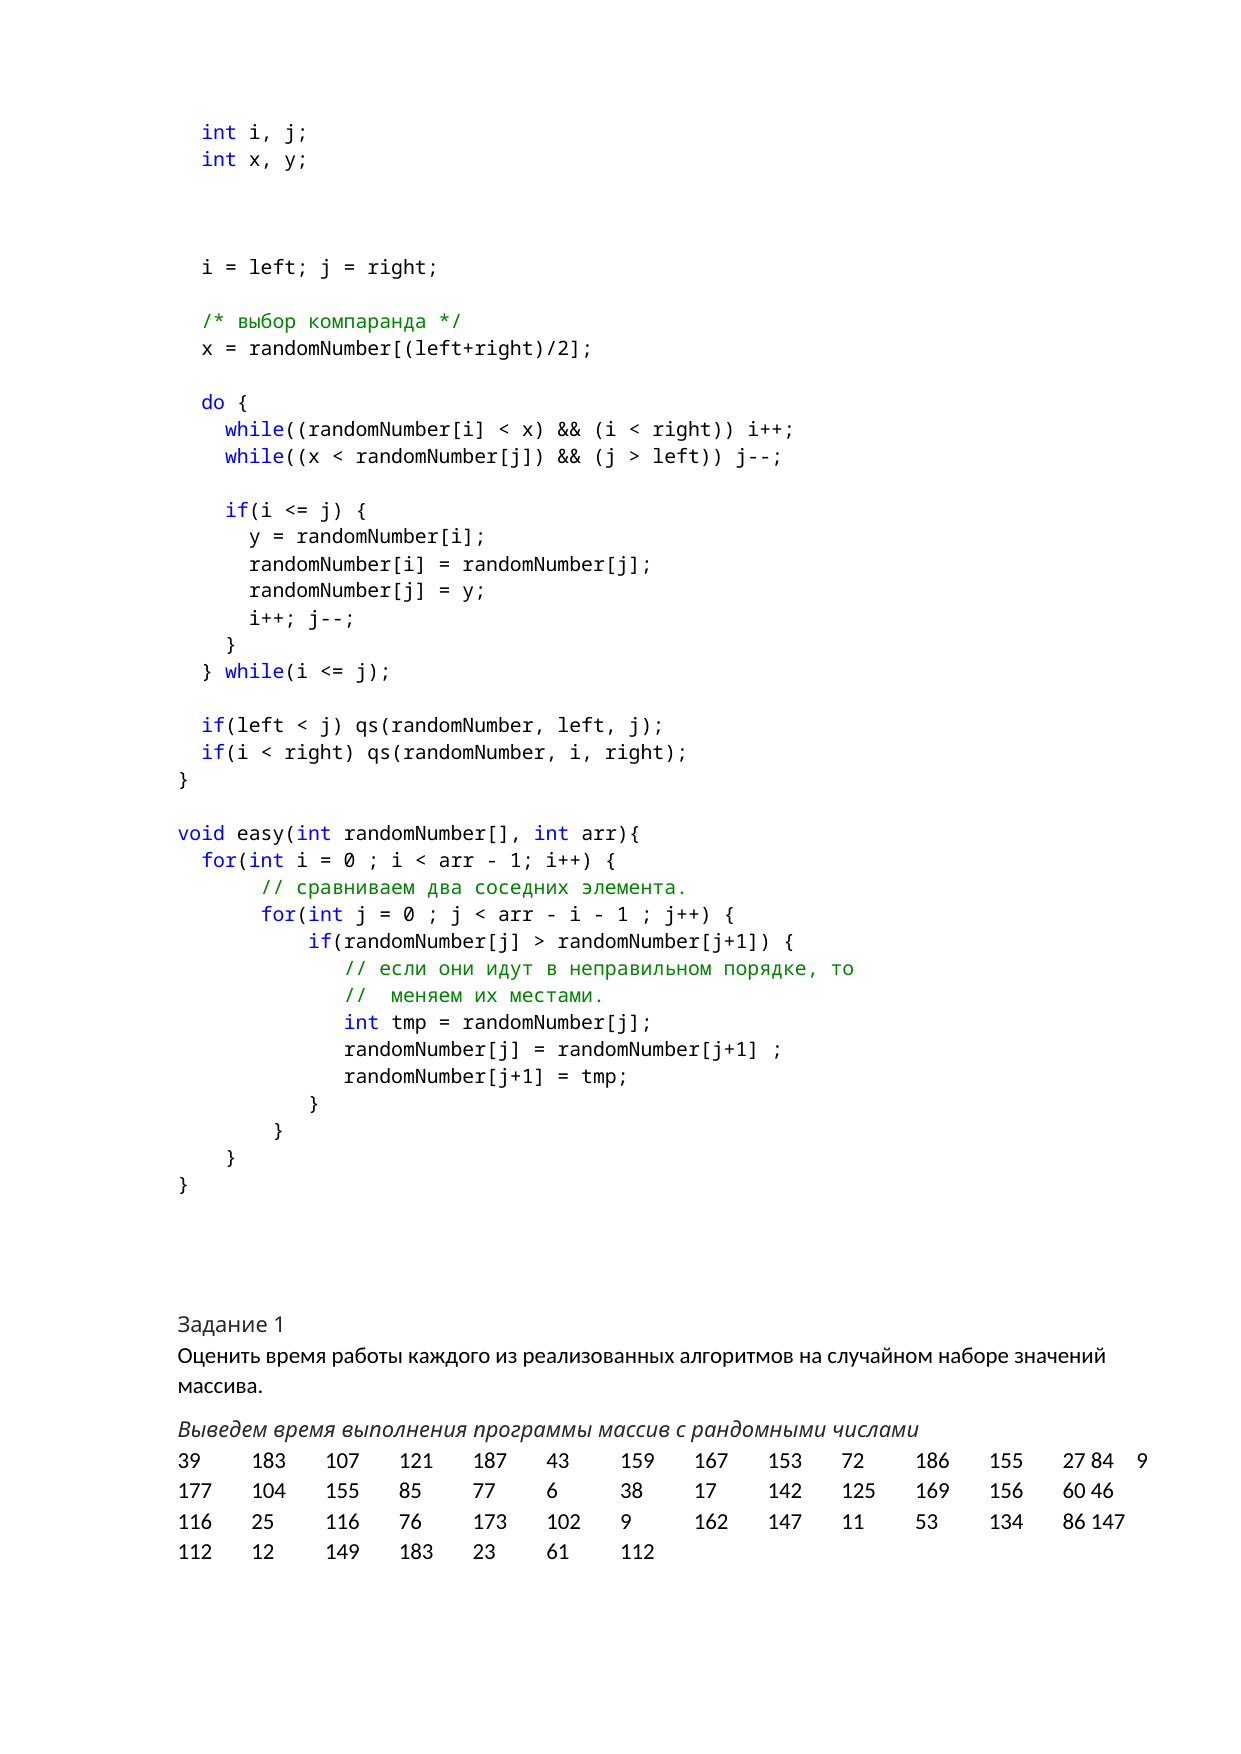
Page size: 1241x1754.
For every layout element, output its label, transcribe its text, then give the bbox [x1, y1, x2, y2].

text for(int i = 0 ; i < arr - 1; i++) { [177, 847, 1152, 873]
text while((x < randomNumber[j]) && (j > left)) j--; [177, 442, 1152, 469]
text // меняем их местами. [177, 981, 1152, 1008]
text 39 183 107 121 187 43 159 167 153 72 186 155 27 84 9 177 104 155 85 77 6 38 17 142 125 169 156 60 46 116 25 116 76 173 102 9 162 147 11 53 134 86 147 112 12 149 183 23 61 112 [177, 1446, 1152, 1565]
text while((randomNumber[i] < x) && (i < right)) i++; [177, 415, 1152, 442]
text } [177, 1143, 1152, 1170]
text } [177, 631, 1152, 658]
text Оценить время работы каждого из реализованных алгоритмов на случайном наборе значений массива. [177, 1341, 1152, 1400]
text } [177, 1170, 1152, 1197]
text for(int j = 0 ; j < arr - i - 1 ; j++) { [177, 901, 1152, 927]
text randomNumber[j+1] = tmp; [177, 1062, 1152, 1089]
text randomNumber[j] = y; [177, 577, 1152, 604]
text i++; j--; [177, 604, 1152, 631]
text int tmp = randomNumber[j]; [177, 1008, 1152, 1035]
text i = left; j = right; [177, 253, 1152, 280]
text } while(i <= j); [177, 658, 1152, 685]
text // если они идут в неправильном порядке, то [177, 954, 1152, 981]
subtitle Задание 1 [177, 1309, 1152, 1339]
text if(left < j) qs(randomNumber, left, j); [177, 712, 1152, 739]
text randomNumber[i] = randomNumber[j]; [177, 550, 1152, 577]
text int x, y; [177, 145, 1152, 172]
text if(randomNumber[j] > randomNumber[j+1]) { [177, 927, 1152, 954]
text // сравниваем два соседних элемента. [177, 873, 1152, 901]
text x = randomNumber[(left+right)/2]; [177, 334, 1152, 361]
text } [177, 1089, 1152, 1116]
text y = randomNumber[i]; [177, 523, 1152, 550]
text } [177, 1116, 1152, 1143]
text int i, j; [177, 118, 1152, 145]
text if(i < right) qs(randomNumber, i, right); [177, 739, 1152, 766]
text } [177, 766, 1152, 793]
text void easy(int randomNumber[], int arr){ [177, 819, 1152, 847]
text /* выбор компаранда */ [177, 307, 1152, 334]
text do { [177, 388, 1152, 415]
text randomNumber[j] = randomNumber[j+1] ; [177, 1035, 1152, 1062]
subtitle Выведем время выполнения программы массив с рандомными числами [177, 1414, 1152, 1444]
text if(i <= j) { [177, 496, 1152, 523]
